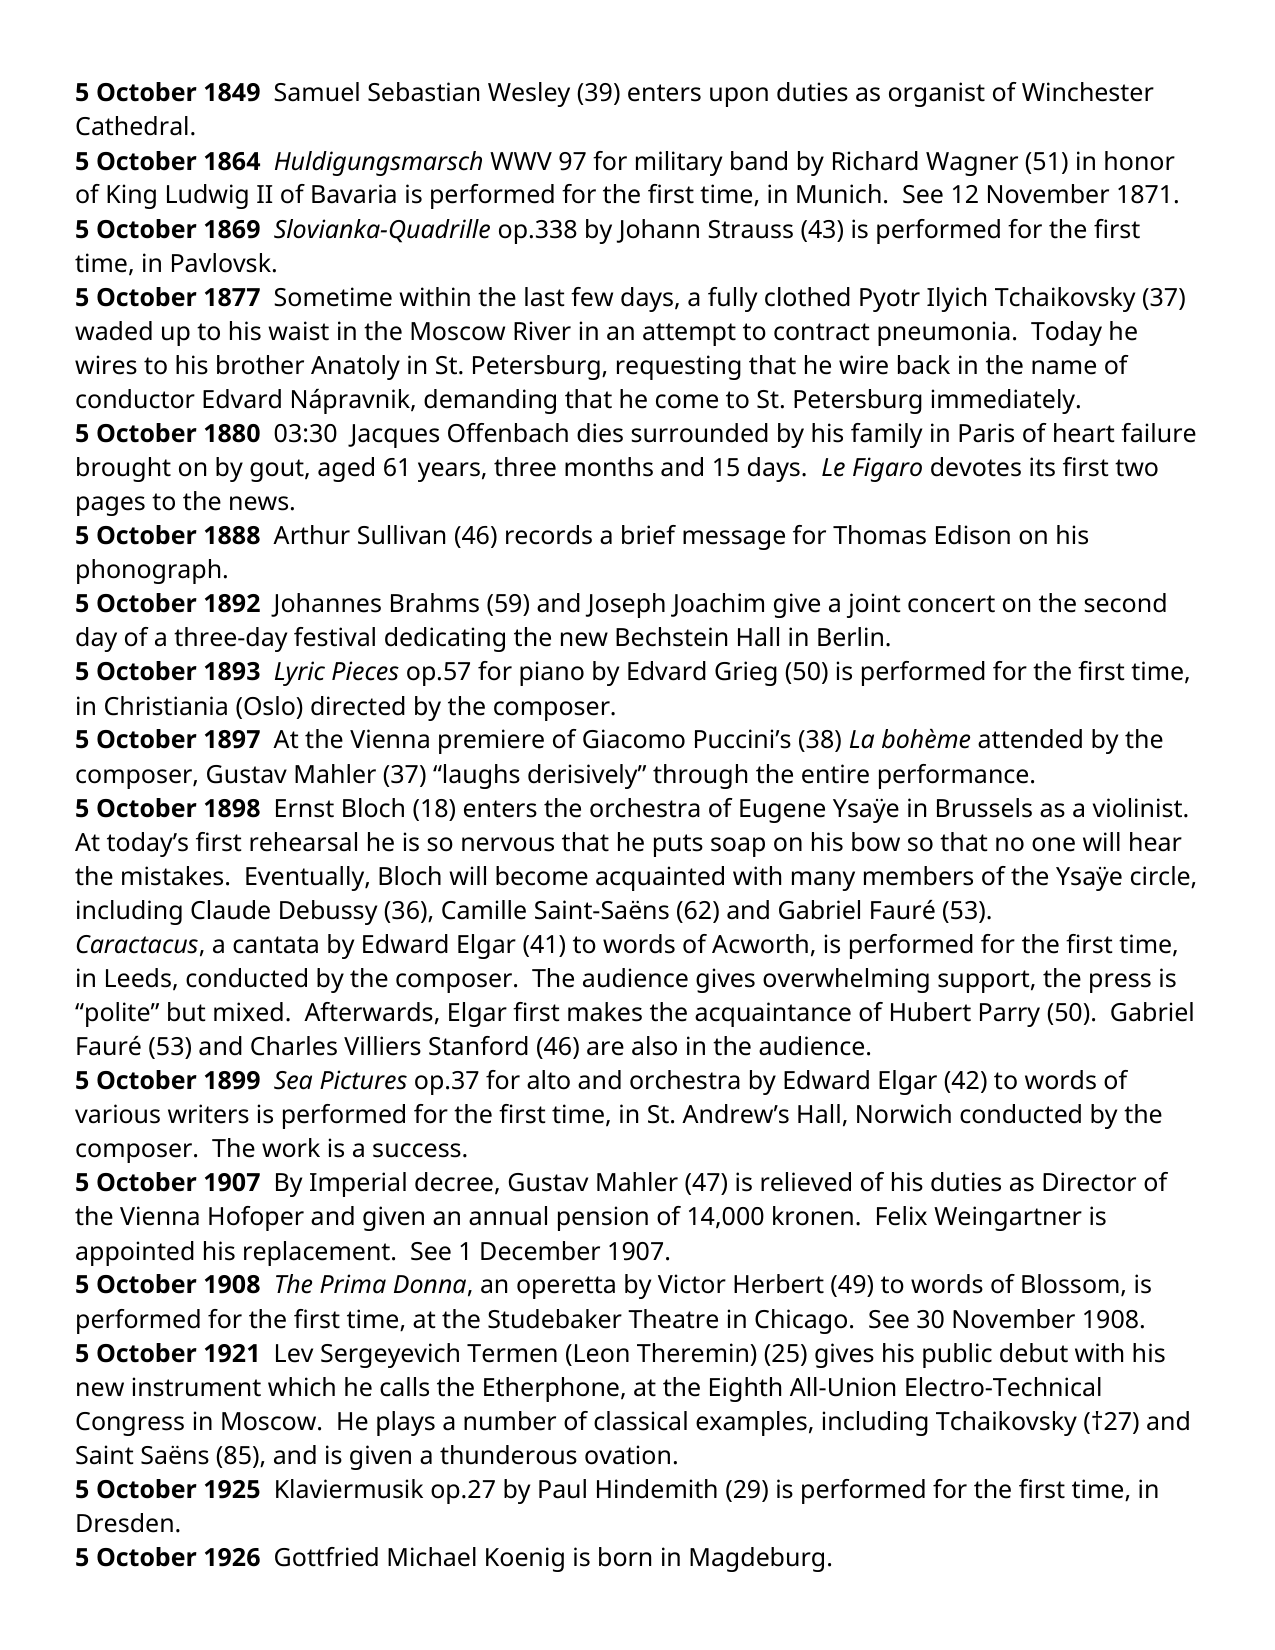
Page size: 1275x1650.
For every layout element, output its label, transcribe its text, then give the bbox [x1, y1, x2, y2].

text 5 October 1877 Sometime within the last few days, a fully clothed Pyotr Ilyich Tchaikovsky (37) waded up to his waist in the Moscow River in an attempt to contract pneumonia. Today he wires to his brother Anatoly in St. Petersburg, requesting that he wire back in the name of conductor Edvard Nápravnik, demanding that he come to St. Petersburg immediately. [75, 279, 1200, 416]
text 5 October 1926 Gottfried Michael Koenig is born in Magdeburg. [75, 1540, 1200, 1574]
text 5 October 1849 Samuel Sebastian Wesley (39) enters upon duties as organist of Winchester Cathedral. [75, 75, 1200, 143]
text 5 October 1893 Lyric Pieces op.57 for piano by Edvard Grieg (50) is performed for the first time, in Christiania (Oslo) directed by the composer. [75, 654, 1200, 722]
text 5 October 1880 03:30 Jacques Offenbach dies surrounded by his family in Paris of heart failure brought on by gout, aged 61 years, three months and 15 days. Le Figaro devotes its first two pages to the news. [75, 416, 1200, 518]
text 5 October 1898 Ernst Bloch (18) enters the orchestra of Eugene Ysaÿe in Brussels as a violinist. At today’s first rehearsal he is so nervous that he puts soap on his bow so that no one will hear the mistakes. Eventually, Bloch will become acquainted with many members of the Ysaÿe circle, including Claude Debussy (36), Camille Saint-Saëns (62) and Gabriel Fauré (53). [75, 790, 1200, 927]
text Caractacus, a cantata by Edward Elgar (41) to words of Acworth, is performed for the first time, in Leeds, conducted by the composer. The audience gives overwhelming support, the press is “polite” but mixed. Afterwards, Elgar first makes the acquaintance of Hubert Parry (50). Gabriel Fauré (53) and Charles Villiers Stanford (46) are also in the audience. [75, 927, 1200, 1063]
text 5 October 1925 Klaviermusik op.27 by Paul Hindemith (29) is performed for the first time, in Dresden. [75, 1472, 1200, 1540]
text 5 October 1892 Johannes Brahms (59) and Joseph Joachim give a joint concert on the second day of a three-day festival dedicating the new Bechstein Hall in Berlin. [75, 586, 1200, 654]
text 5 October 1888 Arthur Sullivan (46) records a brief message for Thomas Edison on his phonograph. [75, 518, 1200, 586]
text 5 October 1869 Slovianka-Quadrille op.338 by Johann Strauss (43) is performed for the first time, in Pavlovsk. [75, 211, 1200, 279]
text 5 October 1897 At the Vienna premiere of Giacomo Puccini’s (38) La bohème attended by the composer, Gustav Mahler (37) “laughs derisively” through the entire performance. [75, 722, 1200, 790]
text 5 October 1921 Lev Sergeyevich Termen (Leon Theremin) (25) gives his public debut with his new instrument which he calls the Etherphone, at the Eighth All-Union Electro-Technical Congress in Moscow. He plays a number of classical examples, including Tchaikovsky (†27) and Saint Saëns (85), and is given a thunderous ovation. [75, 1335, 1200, 1472]
text 5 October 1864 Huldigungsmarsch WWV 97 for military band by Richard Wagner (51) in honor of King Ludwig II of Bavaria is performed for the first time, in Munich. See 12 November 1871. [75, 143, 1200, 211]
